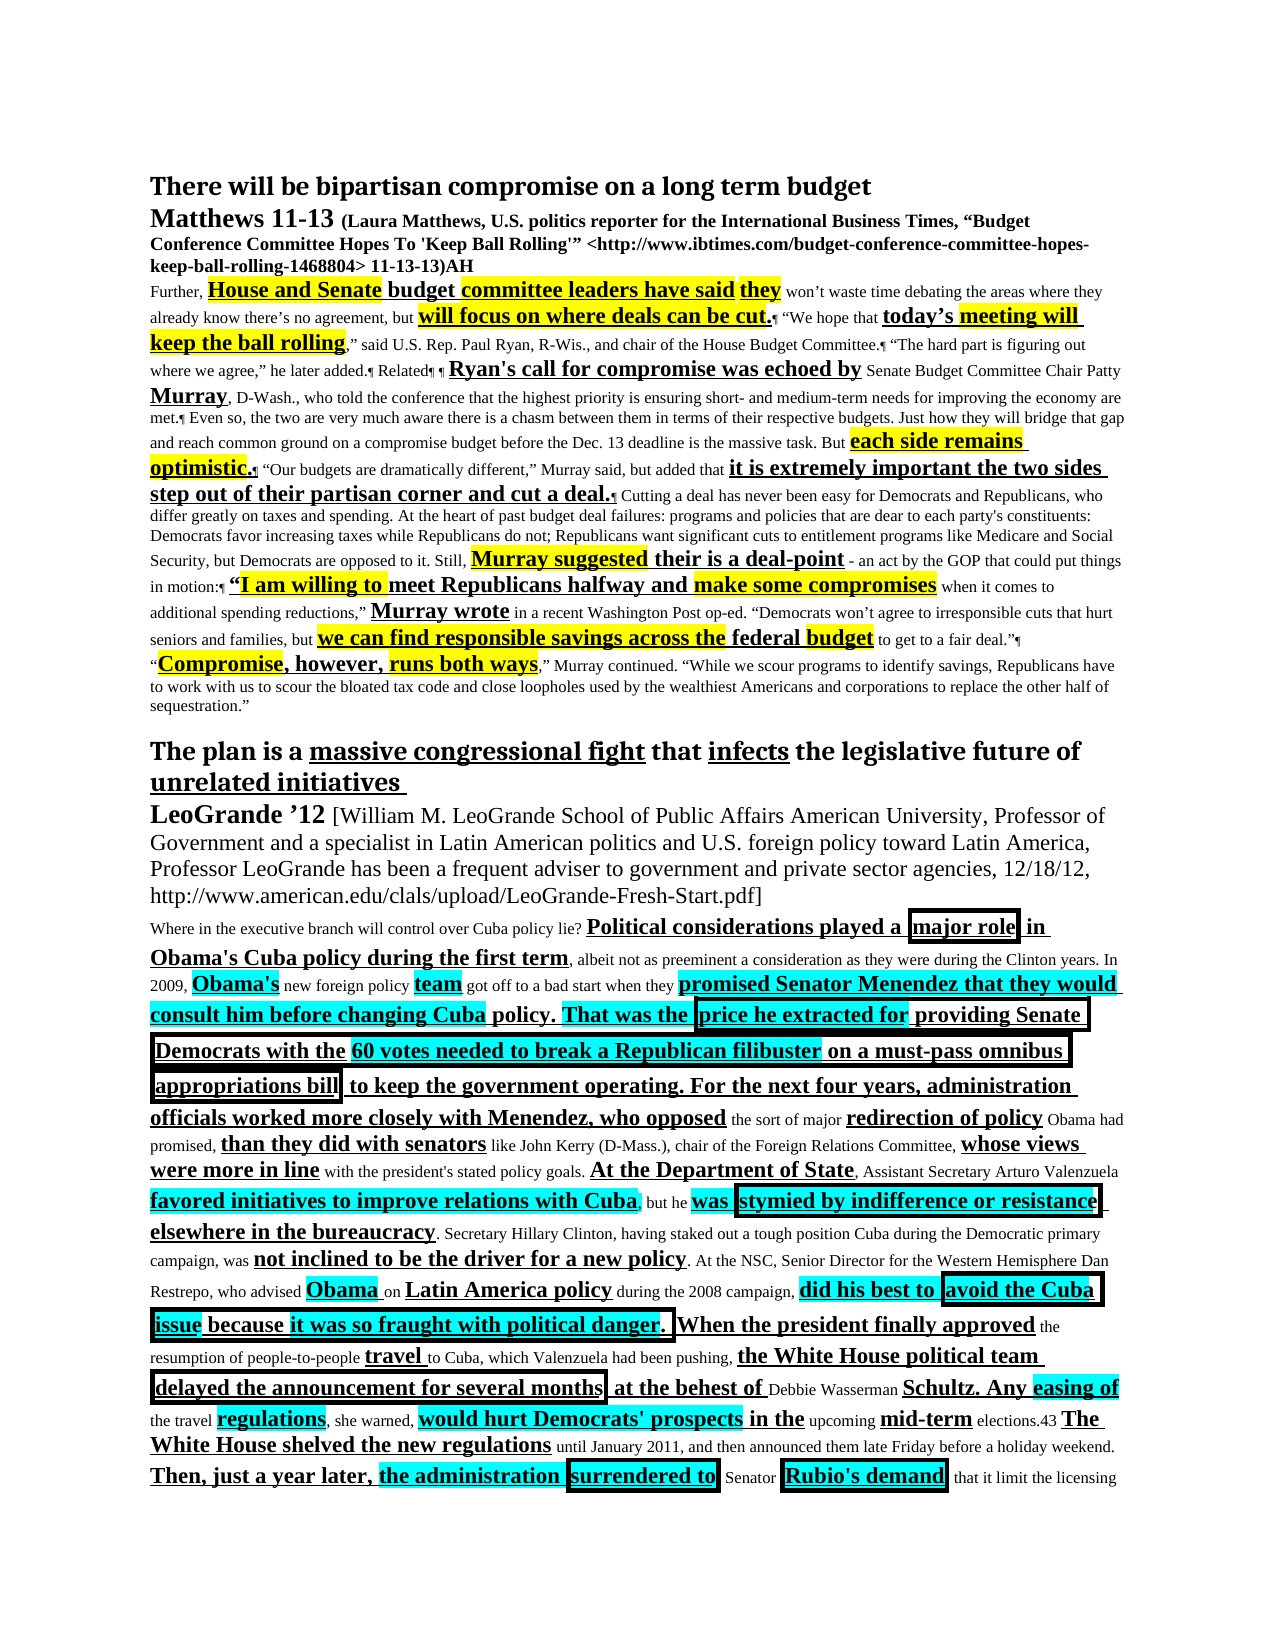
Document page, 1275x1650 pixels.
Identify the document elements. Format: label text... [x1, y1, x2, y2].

subtitle The plan is a massive congressional fight that infects the legislative future of unrelated initiatives [150, 736, 1125, 798]
subtitle There will be bipartisan compromise on a long term budget [150, 171, 1125, 202]
text Further, House and Senate budget committee leaders have said they won’t waste time debating the areas where they already know there’s no agreement, but will focus on where deals can be cut.¶ “We hope that today’s meeting will keep the ball rolling,” said U.S. Rep. Paul Ryan, R-Wis., and chair of the House Budget Committee.¶ “The hard part is figuring out where we agree,” he later added.¶ Related¶ ¶ Ryan's call for compromise was echoed by Senate Budget Committee Chair Patty Murray, D-Wash., who told the conference that the highest priority is ensuring short- and medium-term needs for improving the economy are met.¶ Even so, the two are very much aware there is a chasm between them in terms of their respective budgets. Just how they will bridge that gap and reach common ground on a compromise budget before the Dec. 13 deadline is the massive task. But each side remains optimistic.¶ “Our budgets are dramatically different,” Murray said, but added that it is extremely important the two sides step out of their partisan corner and cut a deal.¶ Cutting a deal has never been easy for Democrats and Republicans, who differ greatly on taxes and spending. At the heart of past budget deal failures: programs and policies that are dear to each party's constituents: Democrats favor increasing taxes while Republicans do not; Republicans want significant cuts to entitlement programs like Medicare and Social Security, but Democrats are opposed to it. Still, Murray suggested their is a deal-point - an act by the GOP that could put things in motion:¶ “I am willing to meet Republicans halfway and make some compromises when it comes to additional spending reductions,” Murray wrote in a recent Washington Post op-ed. “Democrats won’t agree to irresponsible cuts that hurt seniors and families, but we can find responsible savings across the federal budget to get to a fair deal.”¶ “Compromise, however, runs both ways,” Murray continued. “While we scour programs to identify savings, Republicans have to work with us to scour the bloated tax code and close loopholes used by the wealthiest Americans and corporations to replace the other half of sequestration.” [150, 276, 1125, 715]
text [150, 908, 1125, 1493]
text Matthews 11-13 (Laura Matthews, U.S. politics reporter for the International Business Times, “Budget Conference Committee Hopes To 'Keep Ball Rolling'” <http://www.ibtimes.com/budget-conference-committee-hopes-keep-ball-rolling-1468804> 11-13-13)AH [150, 202, 1125, 276]
text LeoGrande ’12 [William M. LeoGrande School of Public Affairs American University, Professor of Government and a specialist in Latin American politics and U.S. foreign policy toward Latin America, Professor LeoGrande has been a frequent adviser to government and private sector agencies, 12/18/12, http://www.american.edu/clals/upload/LeoGrande-Fresh-Start.pdf] [150, 798, 1125, 908]
